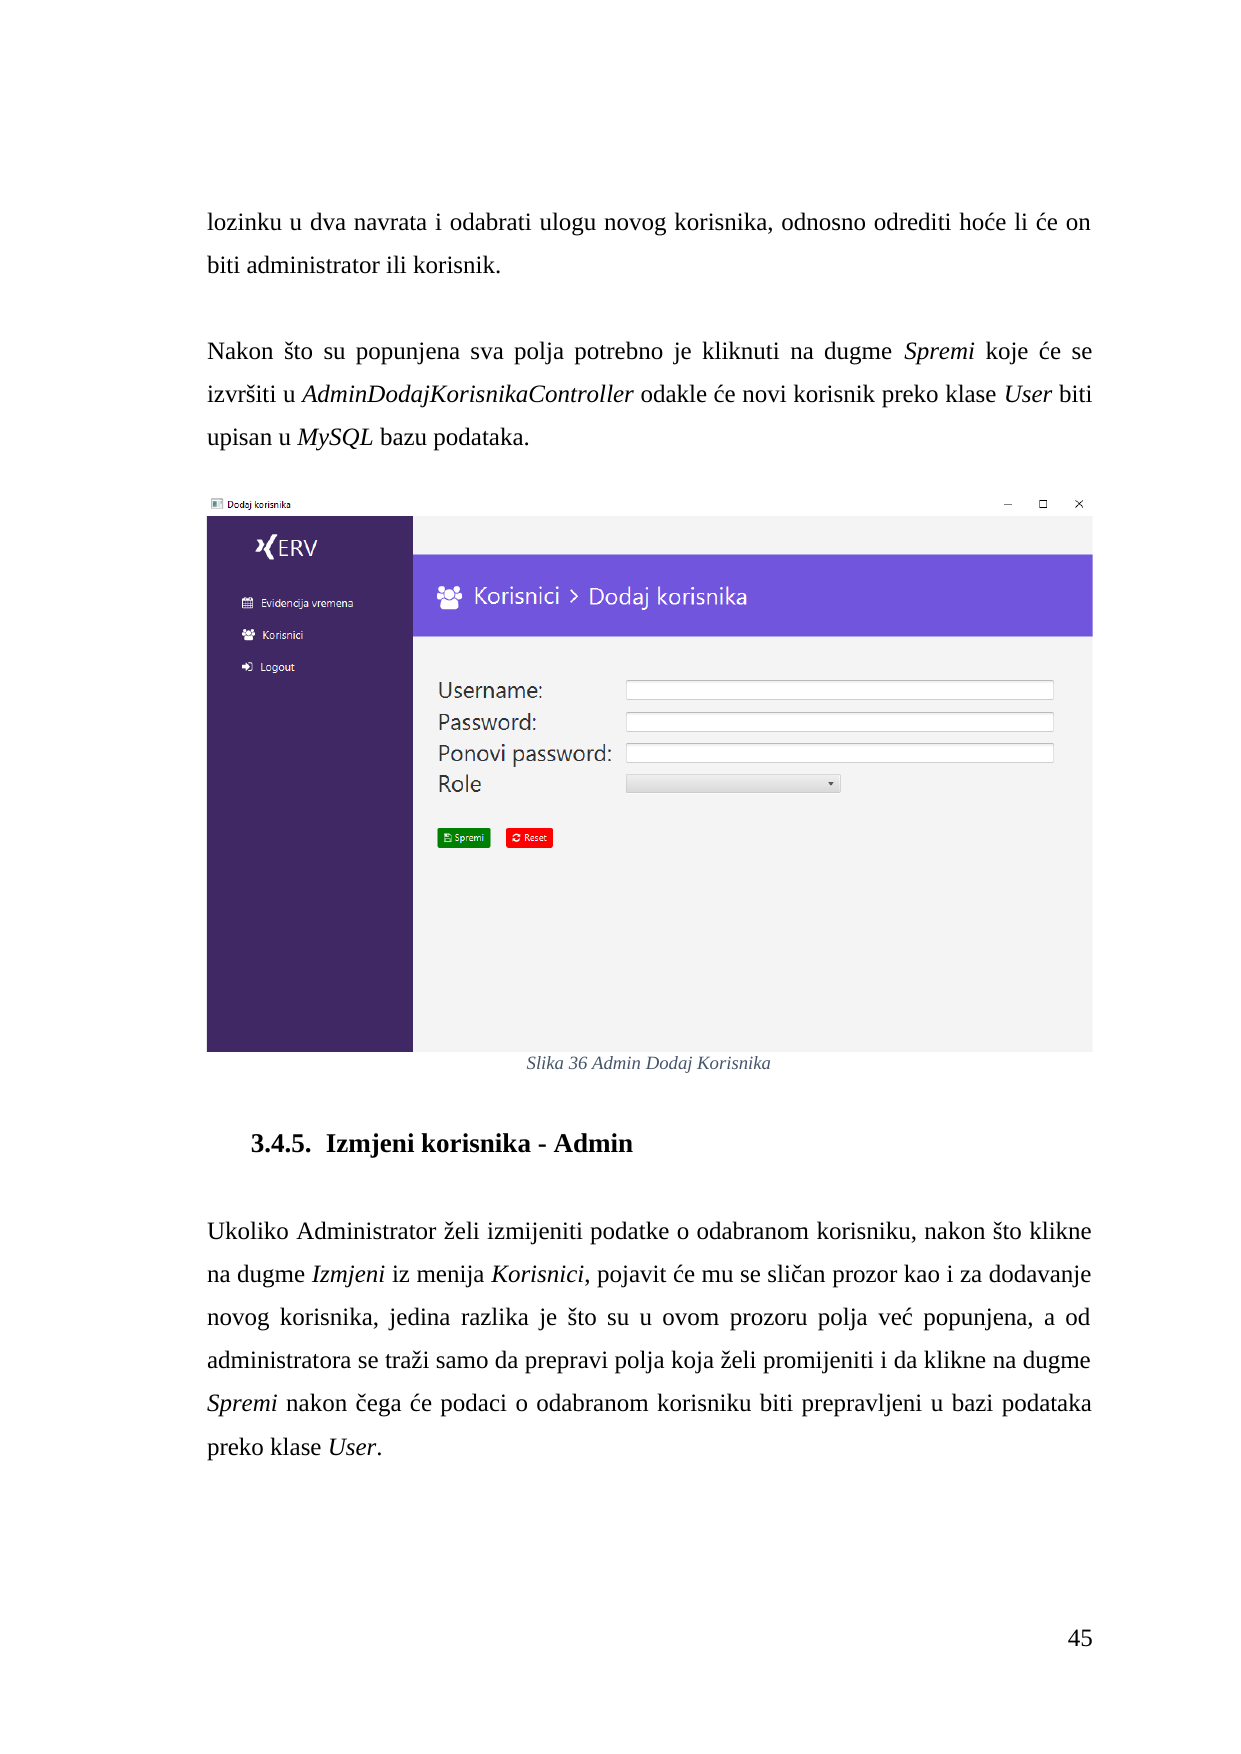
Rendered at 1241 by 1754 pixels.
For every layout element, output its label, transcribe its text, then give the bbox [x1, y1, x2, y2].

subtitle Izmjeni korisnika - Admin [251, 1127, 1092, 1158]
text Slika 36 Admin Dodaj Korisnika [207, 1052, 1092, 1074]
text Nakon što su popunjena sva polja potrebno je kliknuti na dugme Spremi koje će se izvršiti u AdminDodajKorisnikaController odakle će novi korisnik preko klase User biti upisan u MySQL bazu podataka. [207, 336, 1092, 451]
picture [206, 494, 1093, 1052]
text Ukoliko Administrator želi izmijeniti podatke o odabranom korisniku, nakon što klikne na dugme Izmjeni iz menija Korisnici, pojavit će mu se sličan prozor kao i za dodavanje novog korisnika, jedina razlika je što su u ovom prozoru polja već popunjena, a od administratora se traži samo da prepravi polja koja želi promijeniti i da klikne na dugme Spremi nakon čega će podaci o odabranom korisniku biti prepravljeni u bazi podataka preko klase User. [207, 1216, 1092, 1460]
